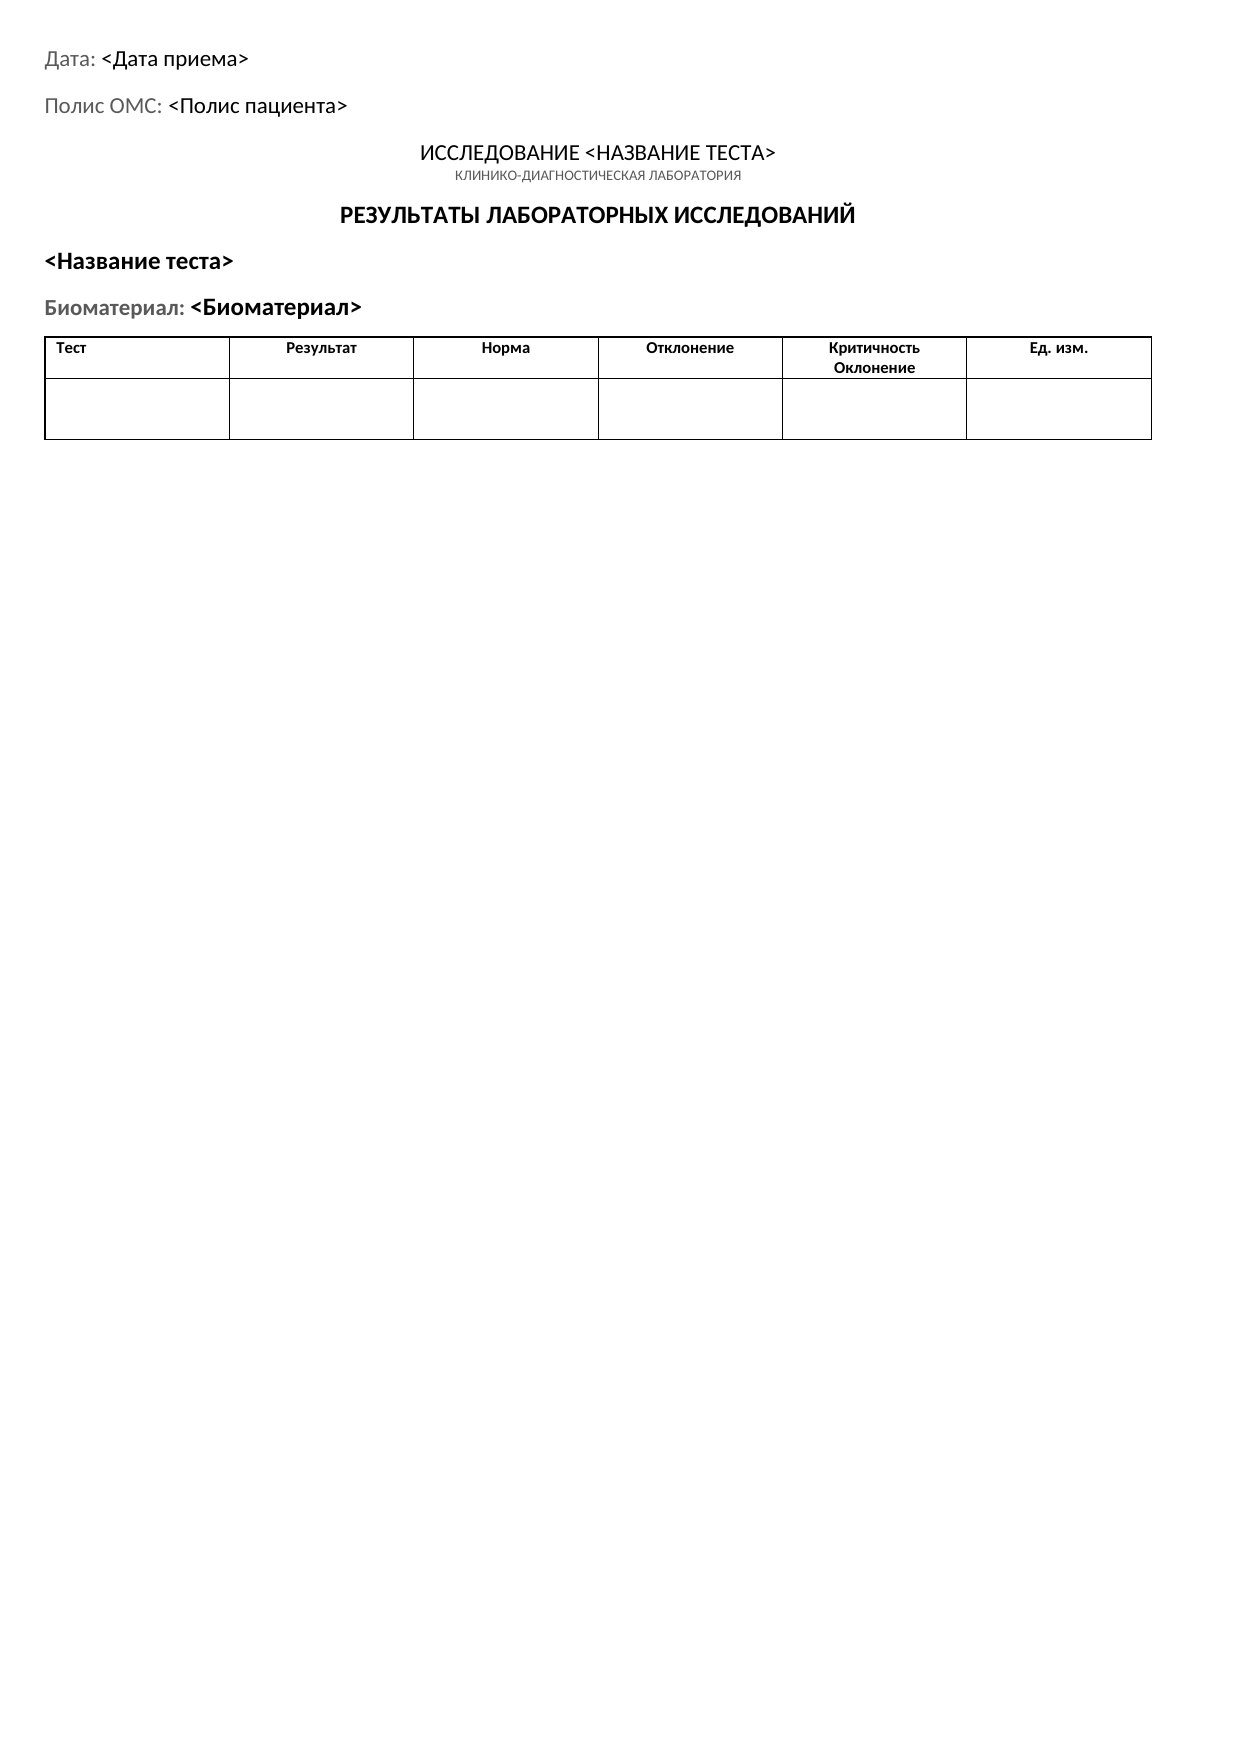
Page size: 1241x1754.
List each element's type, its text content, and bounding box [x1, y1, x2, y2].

table_cell [783, 379, 966, 439]
text КЛИНИКО-ДИАГНОСТИЧЕСКАЯ ЛАБОРАТОРИЯ РЕЗУЛЬТАТЫ ЛАБОРАТОРНЫХ ИССЛЕДОВАНИЙ [44, 166, 1152, 230]
table_header Отклонение [599, 338, 782, 378]
table_header Критичность Оклонение [783, 338, 966, 378]
table_header Результат [230, 338, 413, 378]
table_header Ед. изм. [967, 338, 1151, 378]
text Полис ОМС: <Полис пациента> [44, 91, 1152, 119]
table_cell [414, 379, 598, 439]
table_cell [967, 379, 1151, 439]
table_header Норма [414, 338, 598, 378]
text Биоматериал: <Биоматериал> [44, 291, 1152, 321]
table_cell [46, 379, 229, 439]
table_cell [230, 379, 413, 439]
table_header Тест [46, 338, 229, 378]
table_cell [599, 379, 782, 439]
text Дата: <Дата приема> [44, 44, 1152, 72]
text <Название теста> [44, 245, 1152, 275]
text ИССЛЕДОВАНИЕ <НАЗВАНИЕ ТЕСТА> [44, 138, 1152, 166]
